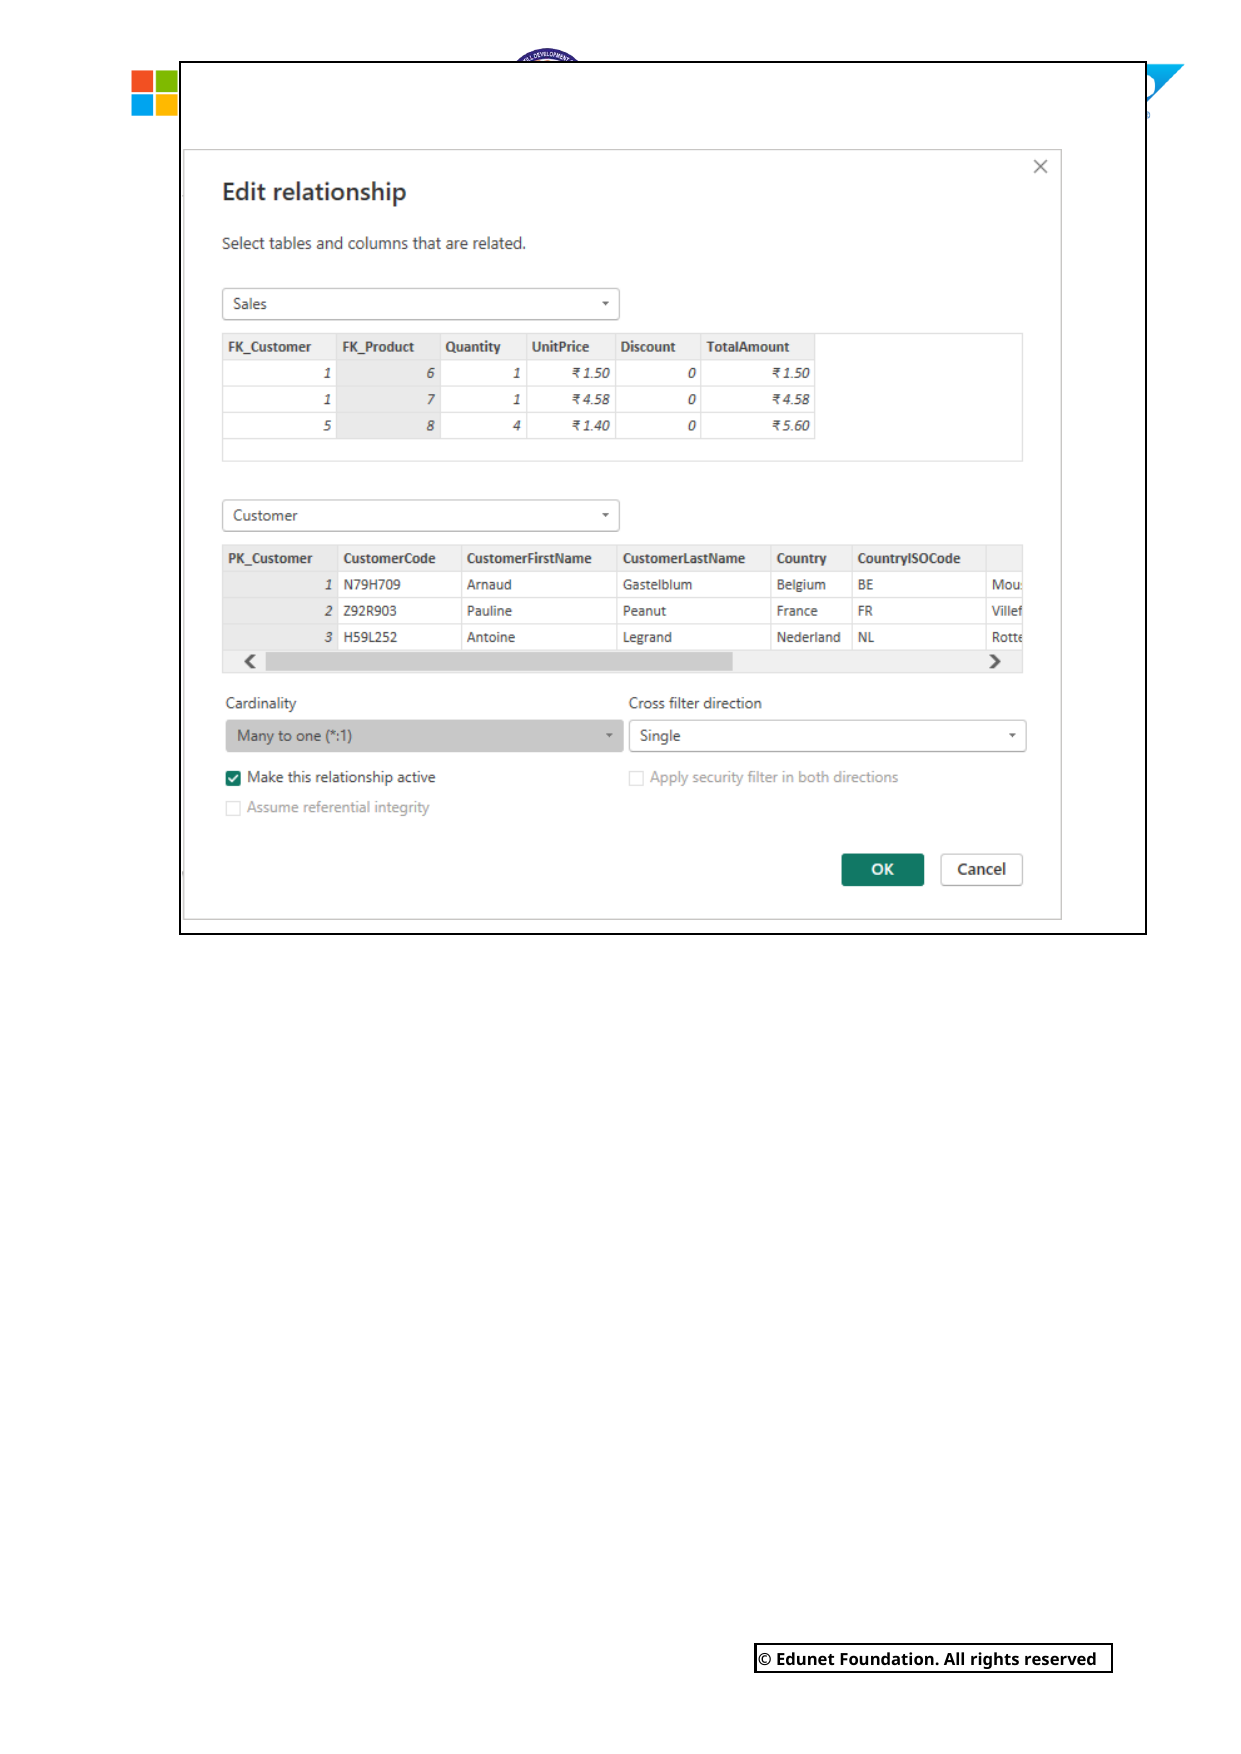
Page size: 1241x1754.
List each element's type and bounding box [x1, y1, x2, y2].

picture [182, 149, 1062, 920]
picture [131, 70, 179, 116]
picture [1147, 63, 1185, 119]
picture [503, 48, 591, 61]
